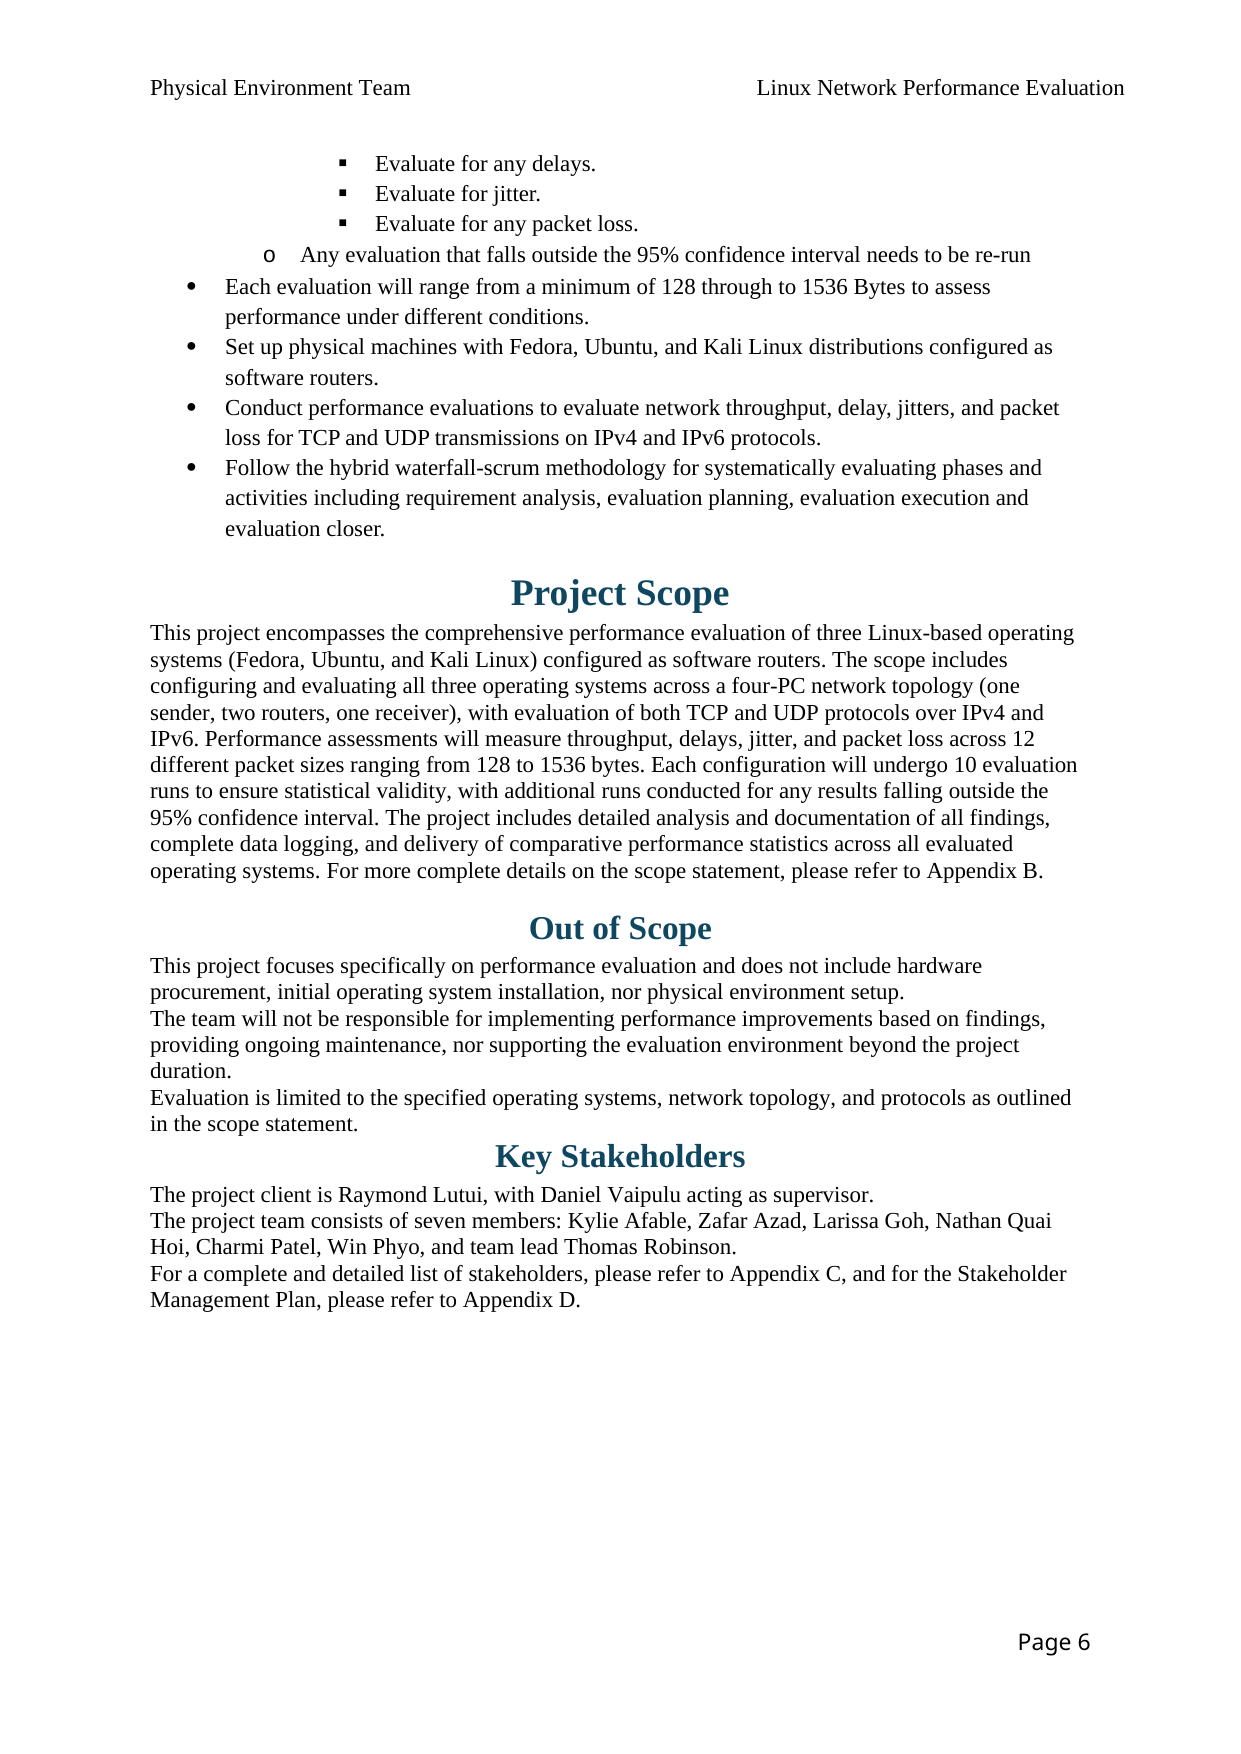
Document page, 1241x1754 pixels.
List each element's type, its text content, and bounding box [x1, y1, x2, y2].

list Evaluate for any delays. [337, 150, 1090, 176]
subtitle Project Scope [150, 570, 1090, 613]
list Evaluate for any packet loss. [337, 210, 1090, 237]
text Evaluation is limited to the specified operating systems, network topology, and protocols as outlined in the scope statement. [150, 1084, 1090, 1137]
list Conduct performance evaluations to evaluate network throughput, delay, jitters, and packet loss for TCP and UDP transmissions on IPv4 and IPv6 protocols. [187, 394, 1090, 450]
text This project encompasses the comprehensive performance evaluation of three Linux-based operating systems (Fedora, Ubuntu, and Kali Linux) configured as software routers. The scope includes configuring and evaluating all three operating systems across a four-PC network topology (one sender, two routers, one receiver), with evaluation of both TCP and UDP protocols over IPv4 and IPv6. Performance assessments will measure throughput, delays, jitter, and packet loss across 12 different packet sizes ranging from 128 to 1536 bytes. Each configuration will undergo 10 evaluation runs to ensure statistical validity, with additional runs conducted for any results falling outside the 95% confidence interval. The project includes detailed analysis and documentation of all findings, complete data logging, and delivery of comparative performance statistics across all evaluated operating systems. For more complete details on the scope statement, please refer to Appendix B. [150, 619, 1090, 883]
list Each evaluation will range from a minimum of 128 through to 1536 Bytes to assess performance under different conditions. [187, 273, 1090, 329]
text This project focuses specifically on performance evaluation and does not include hardware procurement, initial operating system installation, nor physical environment setup. [150, 952, 1090, 1005]
list Evaluate for jitter. [337, 180, 1090, 207]
subtitle Key Stakeholders [150, 1137, 1090, 1175]
text The project client is Raymond Lutui, with Daniel Vaipulu acting as supervisor. The project team consists of seven members: Kylie Afable, Zafar Azad, Larissa Goh, Nathan Quai Hoi, Charmi Patel, Win Phyo, and team lead Thomas Robinson. For a complete and detailed list of stakeholders, please refer to Appendix C, and for the Stakeholder Management Plan, please refer to Appendix D. [150, 1181, 1090, 1312]
list Any evaluation that falls outside the 95% confidence interval needs to be re-run [262, 241, 1090, 269]
subtitle Out of Scope [150, 908, 1090, 946]
text The team will not be responsible for implementing performance improvements based on findings, providing ongoing maintenance, nor supporting the evaluation environment beyond the project duration. [150, 1005, 1090, 1084]
list Follow the hybrid waterfall-scrum methodology for systematically evaluating phases and activities including requirement analysis, evaluation planning, evaluation execution and evaluation closer. [187, 454, 1090, 541]
list Set up physical machines with Fedora, Ubuntu, and Kali Linux distributions configured as software routers. [187, 333, 1090, 390]
